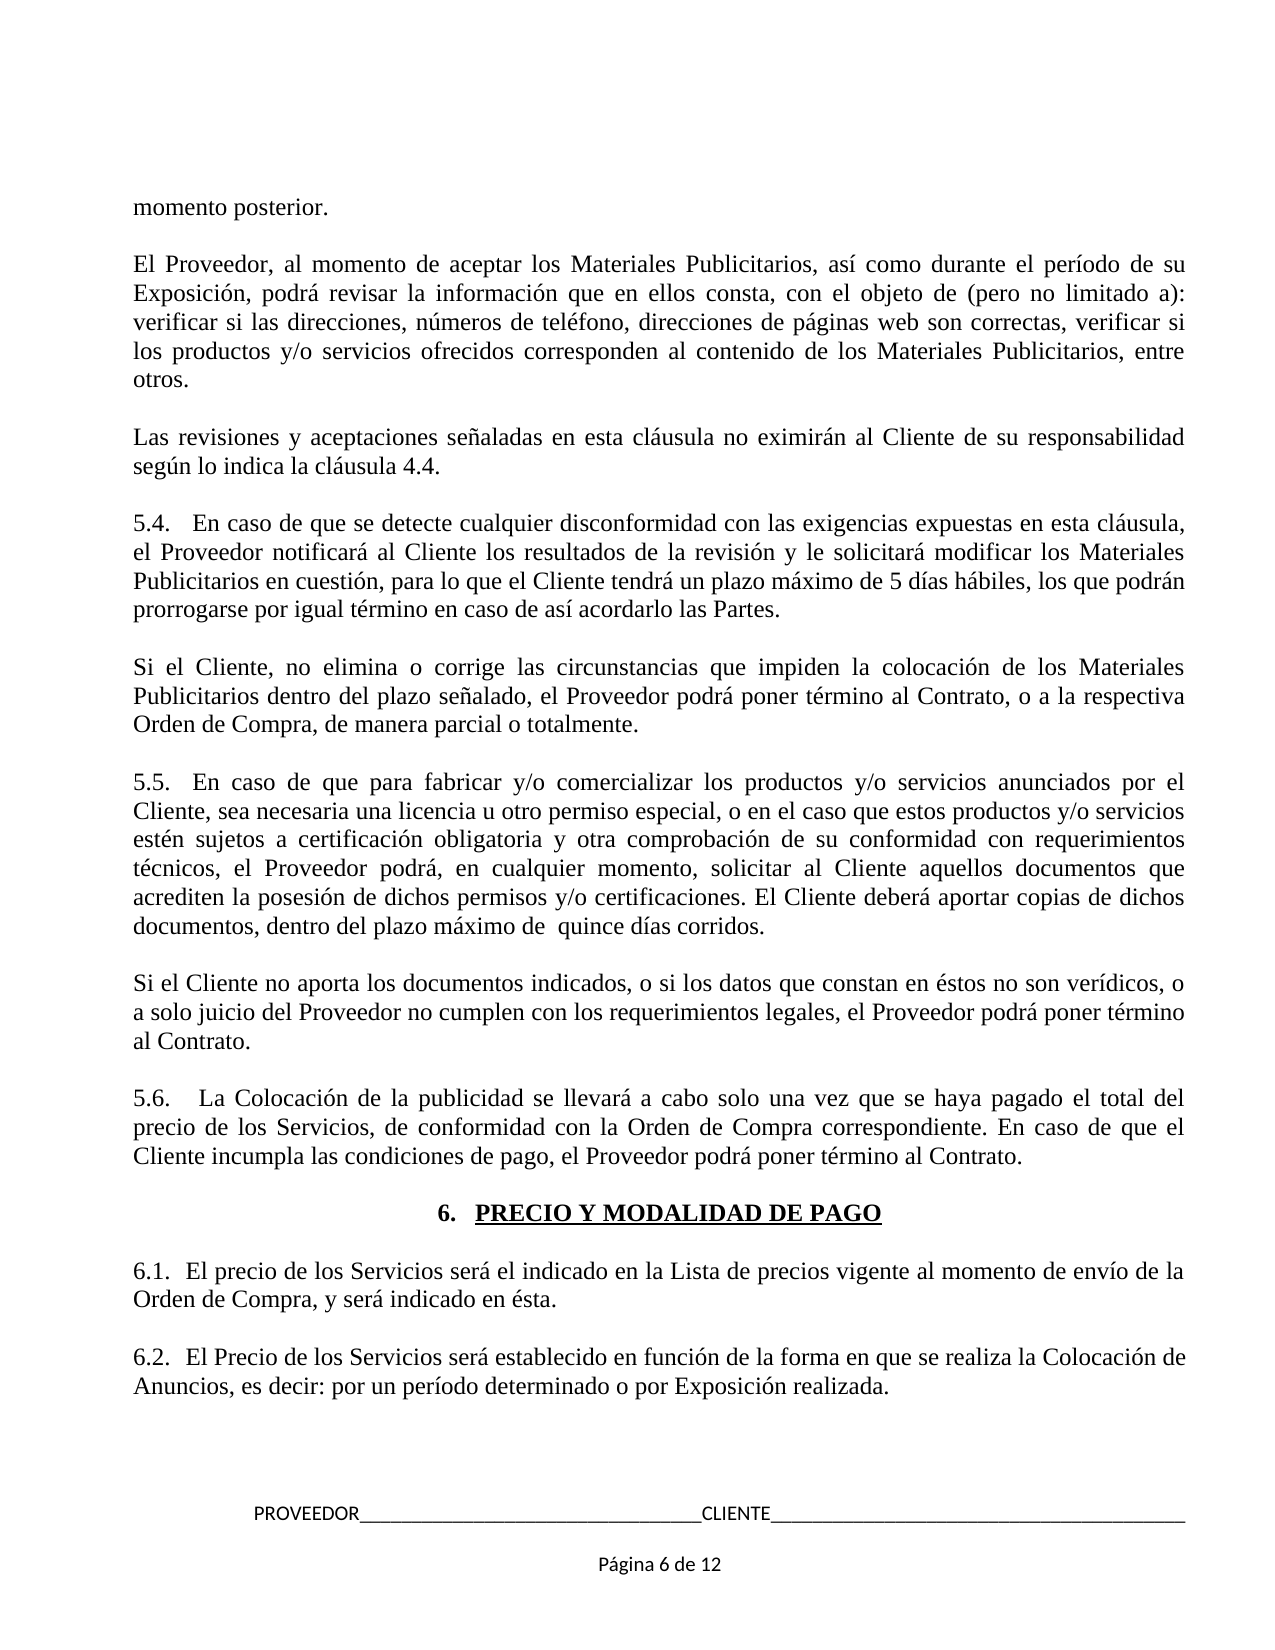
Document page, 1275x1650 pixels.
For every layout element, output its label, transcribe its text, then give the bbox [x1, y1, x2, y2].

list En caso de que para fabricar y/o comercializar los productos y/o servicios anunciados por el Cliente, sea necesaria una licencia u otro permiso especial, o en el caso que estos productos y/o servicios estén sujetos a certificación obligatoria y otra comprobación de su conformidad con requerimientos técnicos, el Proveedor podrá, en cualquier momento, solicitar al Cliente aquellos documentos que acrediten la posesión de dichos permisos y/o certificaciones. El Cliente deberá aportar copias de dichos documentos, dentro del plazo máximo de quince días corridos. [133, 767, 1186, 939]
text Si el Cliente no aporta los documentos indicados, o si los datos que constan en éstos no son verídicos, o a solo juicio del Proveedor no cumplen con los requerimientos legales, el Proveedor podrá poner término al Contrato. [133, 968, 1186, 1054]
list La Colocación de la publicidad se llevará a cabo solo una vez que se haya pagado el total del precio de los Servicios, de conformidad con la Orden de Compra correspondiente. En caso de que el Cliente incumpla las condiciones de pago, el Proveedor podrá poner término al Contrato. [133, 1083, 1186, 1169]
text Las revisiones y aceptaciones señaladas en esta cláusula no eximirán al Cliente de su responsabilidad según lo indica la cláusula 4.4. [133, 422, 1186, 479]
list PRECIO Y MODALIDAD DE PAGO [133, 1198, 1186, 1227]
list El precio de los Servicios será el indicado en la Lista de precios vigente al momento de envío de la Orden de Compra, y será indicado en ésta. [133, 1256, 1186, 1313]
text Si el Cliente, no elimina o corrige las circunstancias que impiden la colocación de los Materiales Publicitarios dentro del plazo señalado, el Proveedor podrá poner término al Contrato, o a la respectiva Orden de Compra, de manera parcial o totalmente. [133, 652, 1186, 738]
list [133, 192, 1186, 221]
list En caso de que se detecte cualquier disconformidad con las exigencias expuestas en esta cláusula, el Proveedor notificará al Cliente los resultados de la revisión y le solicitará modificar los Materiales Publicitarios en cuestión, para lo que el Cliente tendrá un plazo máximo de 5 días hábiles, los que podrán prorrogarse por igual término en caso de así acordarlo las Partes. [133, 508, 1186, 623]
text El Proveedor, al momento de aceptar los Materiales Publicitarios, así como durante el período de su Exposición, podrá revisar la información que en ellos consta, con el objeto de (pero no limitado a): verificar si las direcciones, números de teléfono, direcciones de páginas web son correctas, verificar si los productos y/o servicios ofrecidos corresponden al contenido de los Materiales Publicitarios, entre otros. [133, 249, 1186, 393]
list El Precio de los Servicios será establecido en función de la forma en que se realiza la Colocación de Anuncios, es decir: por un período determinado o por Exposición realizada. [133, 1342, 1186, 1399]
